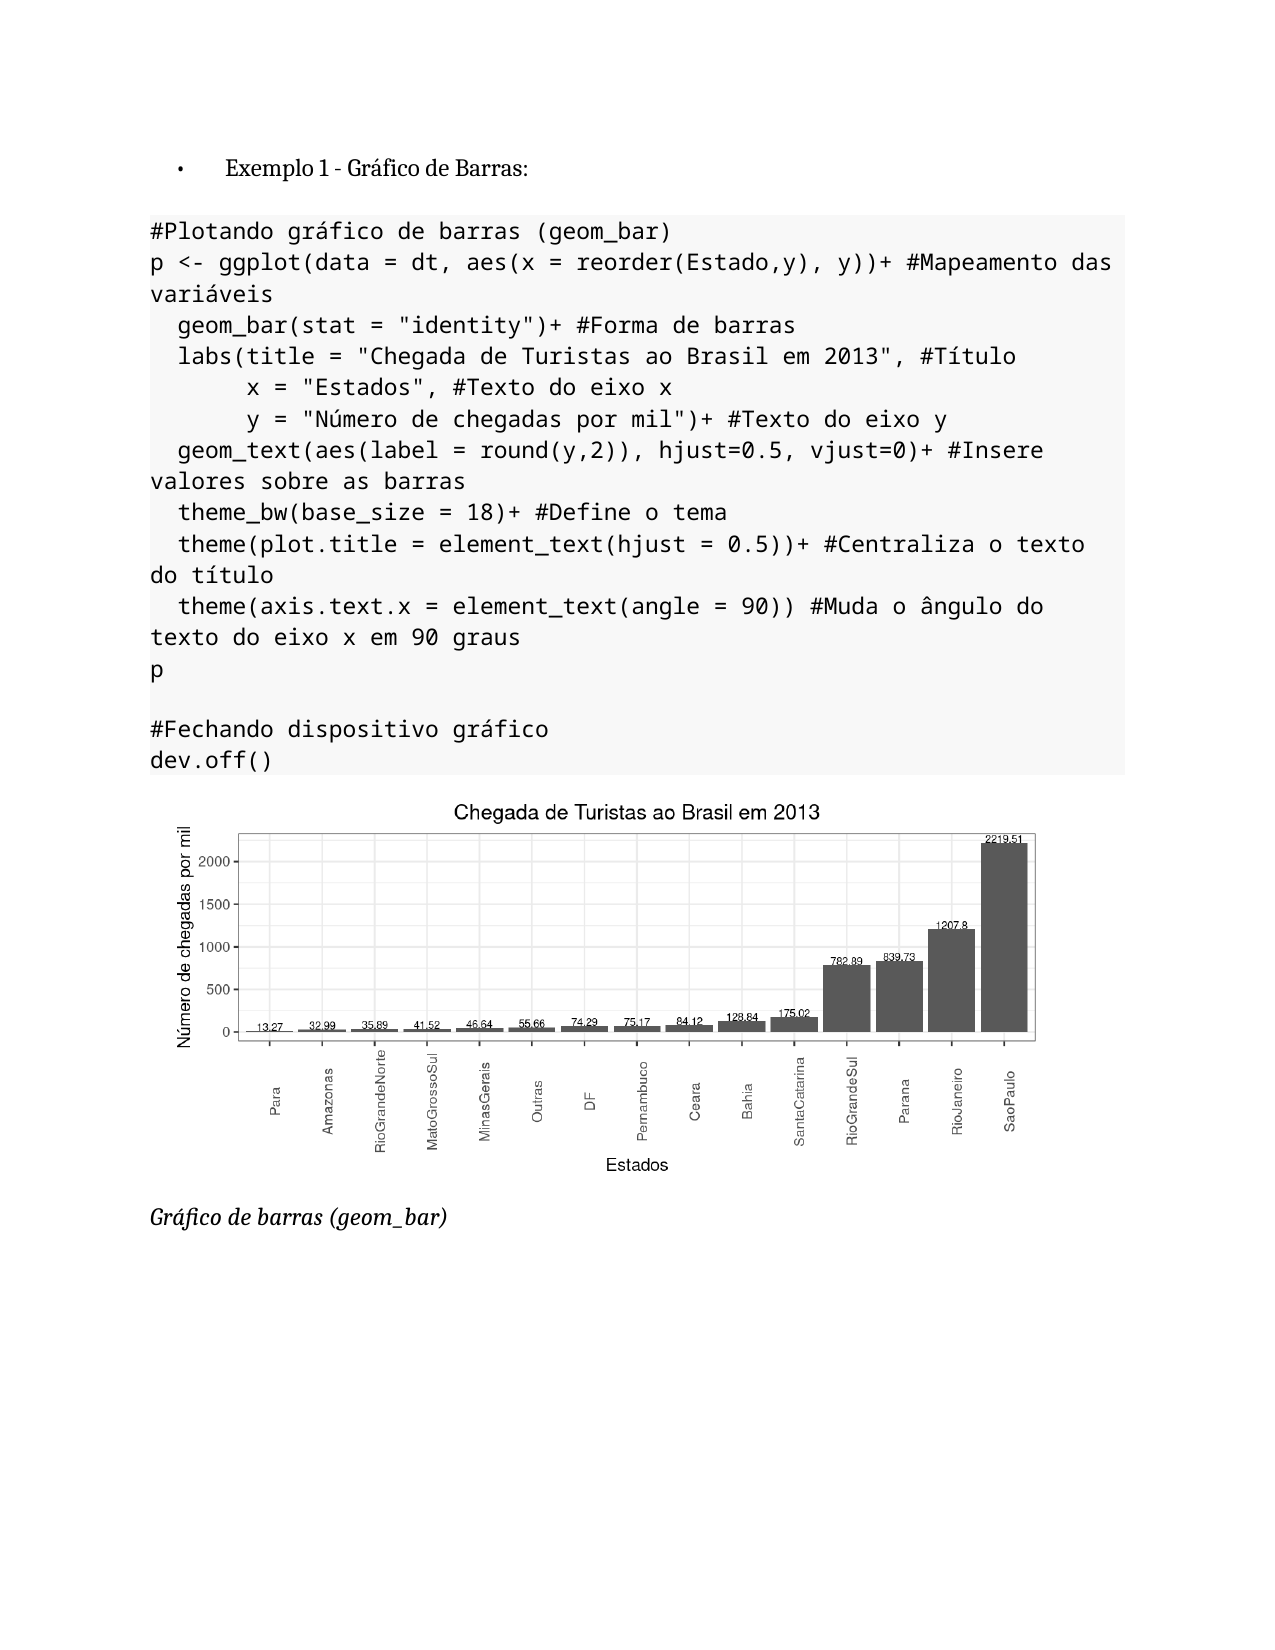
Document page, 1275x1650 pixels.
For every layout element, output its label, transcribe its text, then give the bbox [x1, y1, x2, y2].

picture [168, 795, 1044, 1183]
list Exemplo 1 - Gráfico de Barras: [175, 154, 1125, 211]
text Gráfico de barras (geom_bar) [150, 1203, 1125, 1232]
text #Plotando gráfico de barras (geom_bar) p <- ggplot(data = dt, aes(x = reorder(Estado,y), y))+ #Mapeamento das variáveis geom_bar(stat = "identity")+ #Forma de barras labs(title = "Chegada de Turistas ao Brasil em 2013", #Título x = "Estados", #Texto do eixo x y = "Número de chegadas por mil")+ #Texto do eixo y geom_text(aes(label = round(y,2)), hjust=0.5, vjust=0)+ #Insere valores sobre as barras theme_bw(base_size = 18)+ #Define o tema theme(plot.title = element_text(hjust = 0.5))+ #Centraliza o texto do título theme(axis.text.x = element_text(angle = 90)) #Muda o ângulo do texto do eixo x em 90 graus p #Fechando dispositivo gráfico dev.off() [150, 215, 1125, 775]
